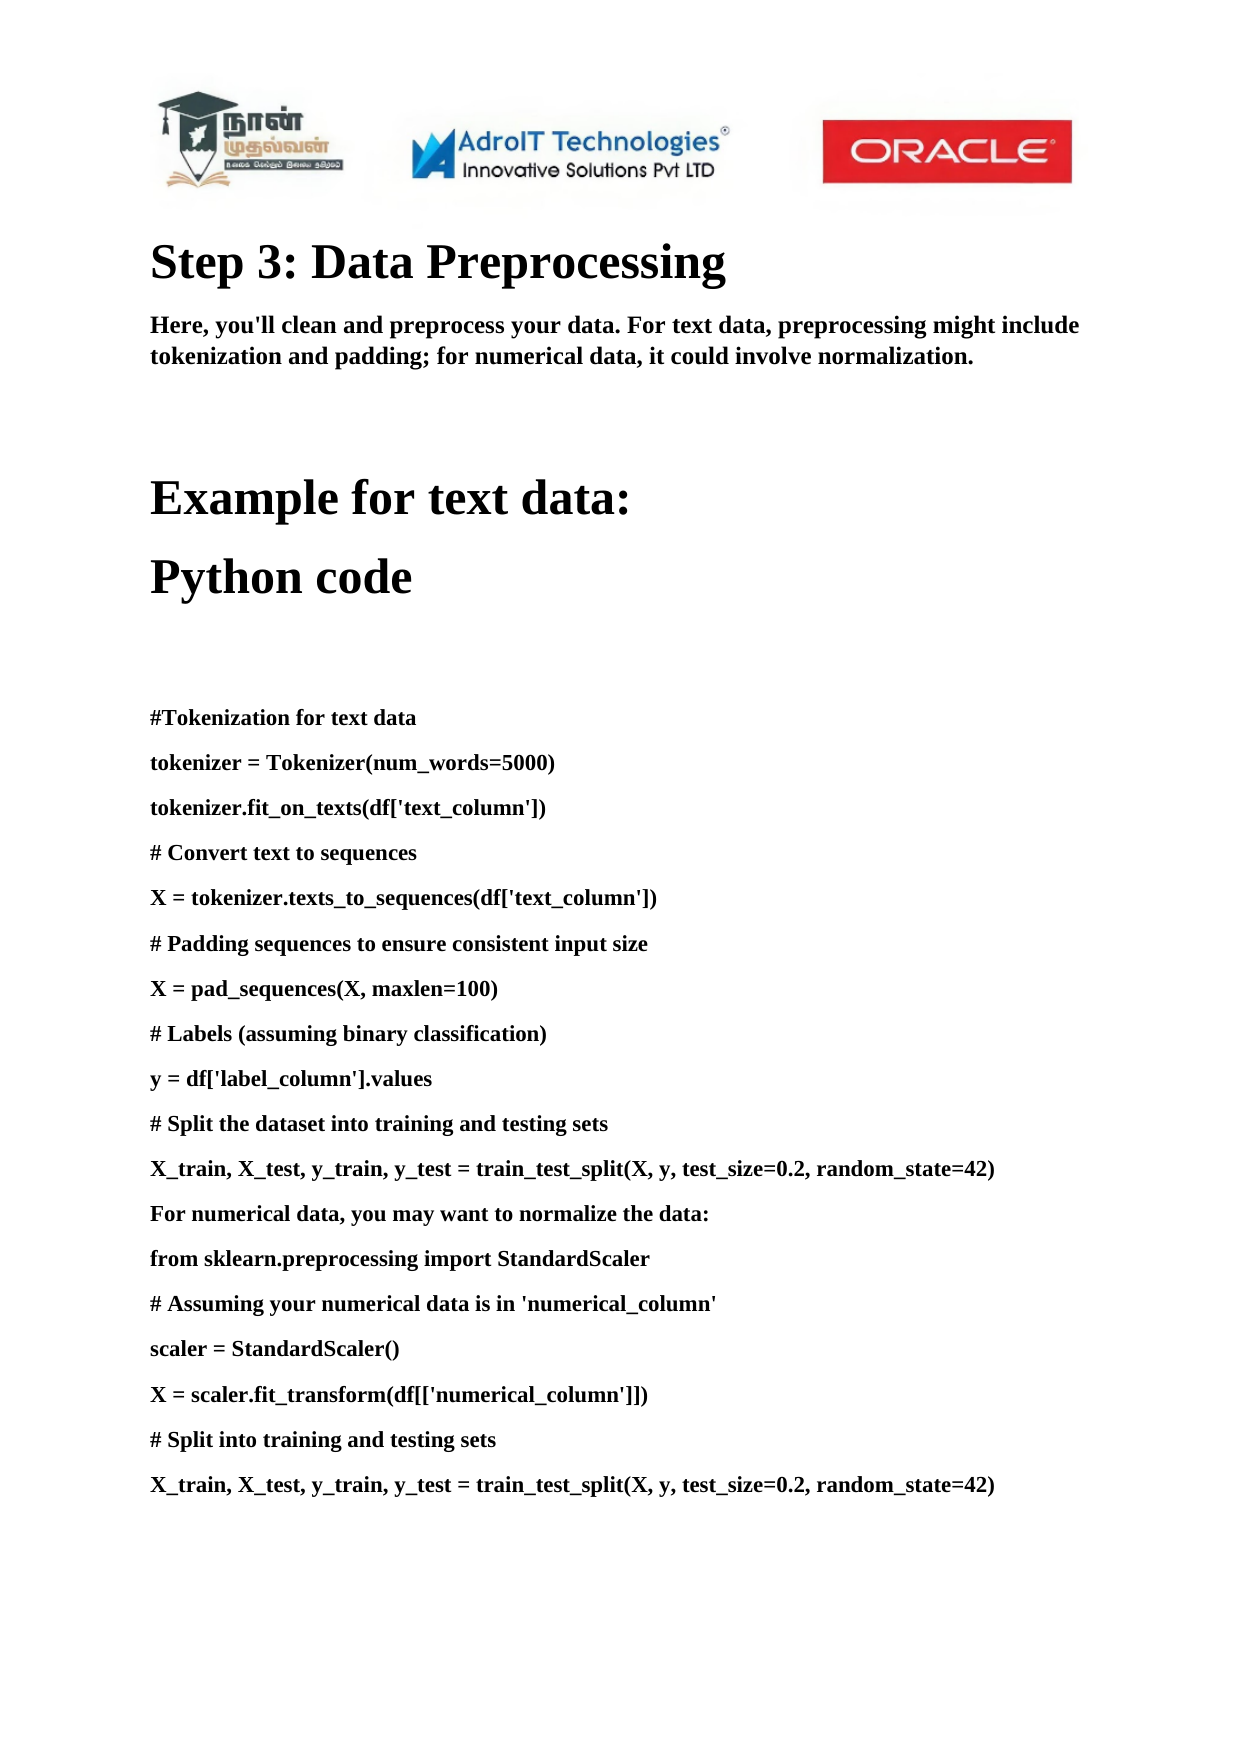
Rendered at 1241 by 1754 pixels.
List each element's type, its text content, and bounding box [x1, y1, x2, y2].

text Example for text data: [150, 468, 1090, 525]
text # Padding sequences to ensure consistent input size [150, 929, 1090, 956]
text Step 3: Data Preprocessing [150, 232, 1090, 289]
text #Tokenization for text data [150, 704, 1090, 730]
text y = df['label_column'].values [150, 1065, 1090, 1091]
text tokenizer = Tokenizer(num_words=5000) [150, 749, 1090, 776]
text # Convert text to sequences [150, 839, 1090, 866]
text X = tokenizer.texts_to_sequences(df['text_column']) [150, 884, 1090, 911]
text X = scaler.fit_transform(df[['numerical_column']]) [150, 1381, 1090, 1407]
text For numerical data, you may want to normalize the data: [150, 1200, 1090, 1227]
picture [150, 73, 1091, 232]
text # Assuming your numerical data is in 'numerical_column' [150, 1290, 1090, 1317]
text X_train, X_test, y_train, y_test = train_test_split(X, y, test_size=0.2, random_state=42) [150, 1471, 1090, 1497]
text tokenizer.fit_on_texts(df['text_column']) [150, 794, 1090, 821]
text # Split into training and testing sets [150, 1426, 1090, 1452]
text X = pad_sequences(X, maxlen=100) [150, 975, 1090, 1001]
text scaler = StandardScaler() [150, 1336, 1090, 1362]
text Here, you'll clean and preprocess your data. For text data, preprocessing might include tokenization and padding; for numerical data, it could involve normalization. [150, 310, 1090, 370]
text # Split the dataset into training and testing sets [150, 1110, 1090, 1136]
text Python code [150, 547, 1090, 604]
text # Labels (assuming binary classification) [150, 1020, 1090, 1046]
text X_train, X_test, y_train, y_test = train_test_split(X, y, test_size=0.2, random_state=42) [150, 1155, 1090, 1181]
text from sklearn.preprocessing import StandardScaler [150, 1245, 1090, 1272]
